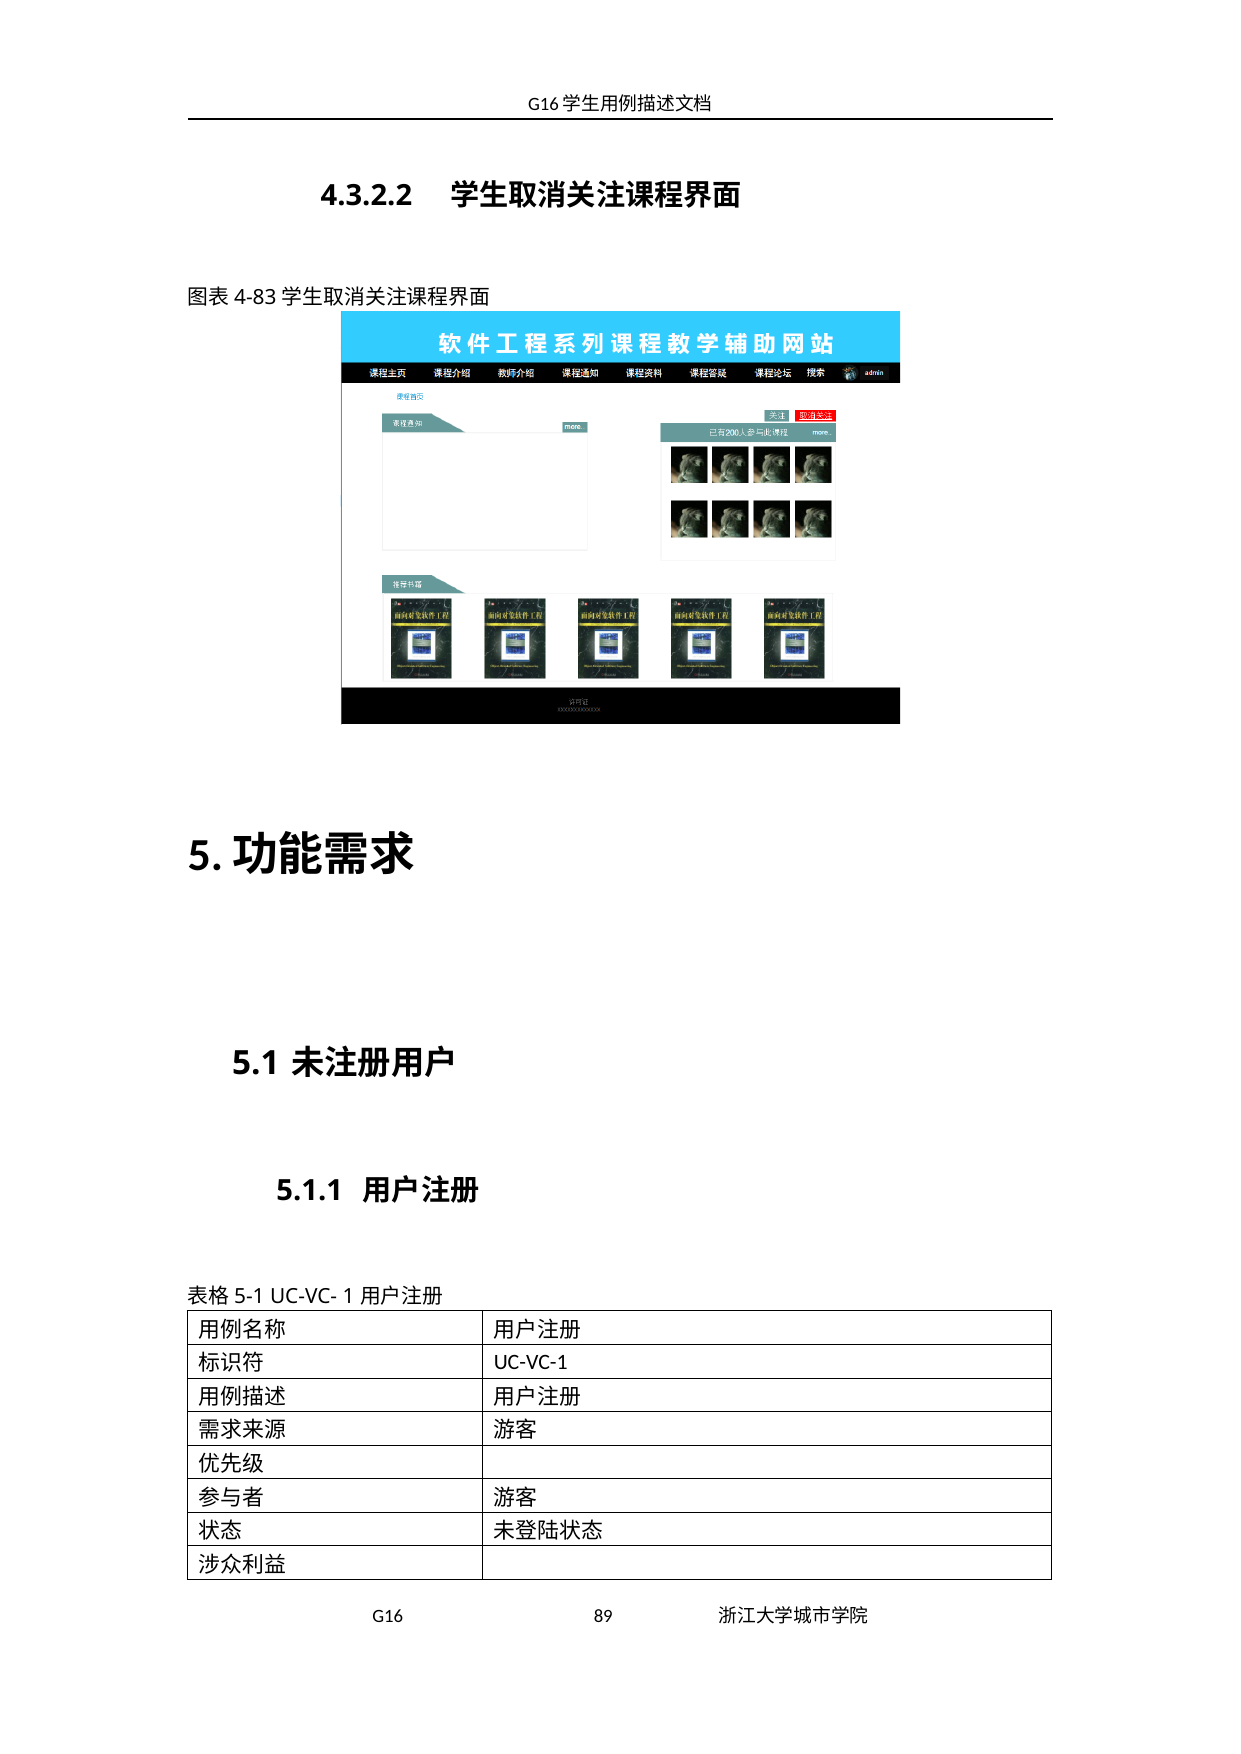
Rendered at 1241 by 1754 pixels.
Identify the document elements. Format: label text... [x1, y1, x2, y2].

subtitle 未注册用户 [232, 1027, 1053, 1092]
table_cell 游客 [483, 1412, 1051, 1444]
table_cell UC-VC-1 [483, 1345, 1051, 1377]
table_cell 涉众利益 [188, 1546, 482, 1579]
table_cell 优先级 [188, 1446, 482, 1478]
subtitle 学生取消关注课程界面 [320, 160, 1053, 225]
table_header 用例名称 [188, 1311, 482, 1344]
table_cell 需求来源 [188, 1412, 482, 1444]
table_header 用户注册 [483, 1311, 1051, 1344]
table_cell 用例描述 [188, 1379, 482, 1411]
table_cell [483, 1546, 1051, 1579]
subtitle 功能需求 [187, 802, 1053, 899]
picture [340, 311, 901, 725]
table_cell 用户注册 [483, 1379, 1051, 1411]
subtitle 用户注册 [276, 1155, 1053, 1220]
table_cell 游客 [483, 1479, 1051, 1512]
table_cell 标识符 [188, 1345, 482, 1377]
table_cell [483, 1446, 1051, 1478]
table_cell 参与者 [188, 1479, 482, 1512]
table_cell 未登陆状态 [483, 1513, 1051, 1545]
table_cell 状态 [188, 1513, 482, 1545]
